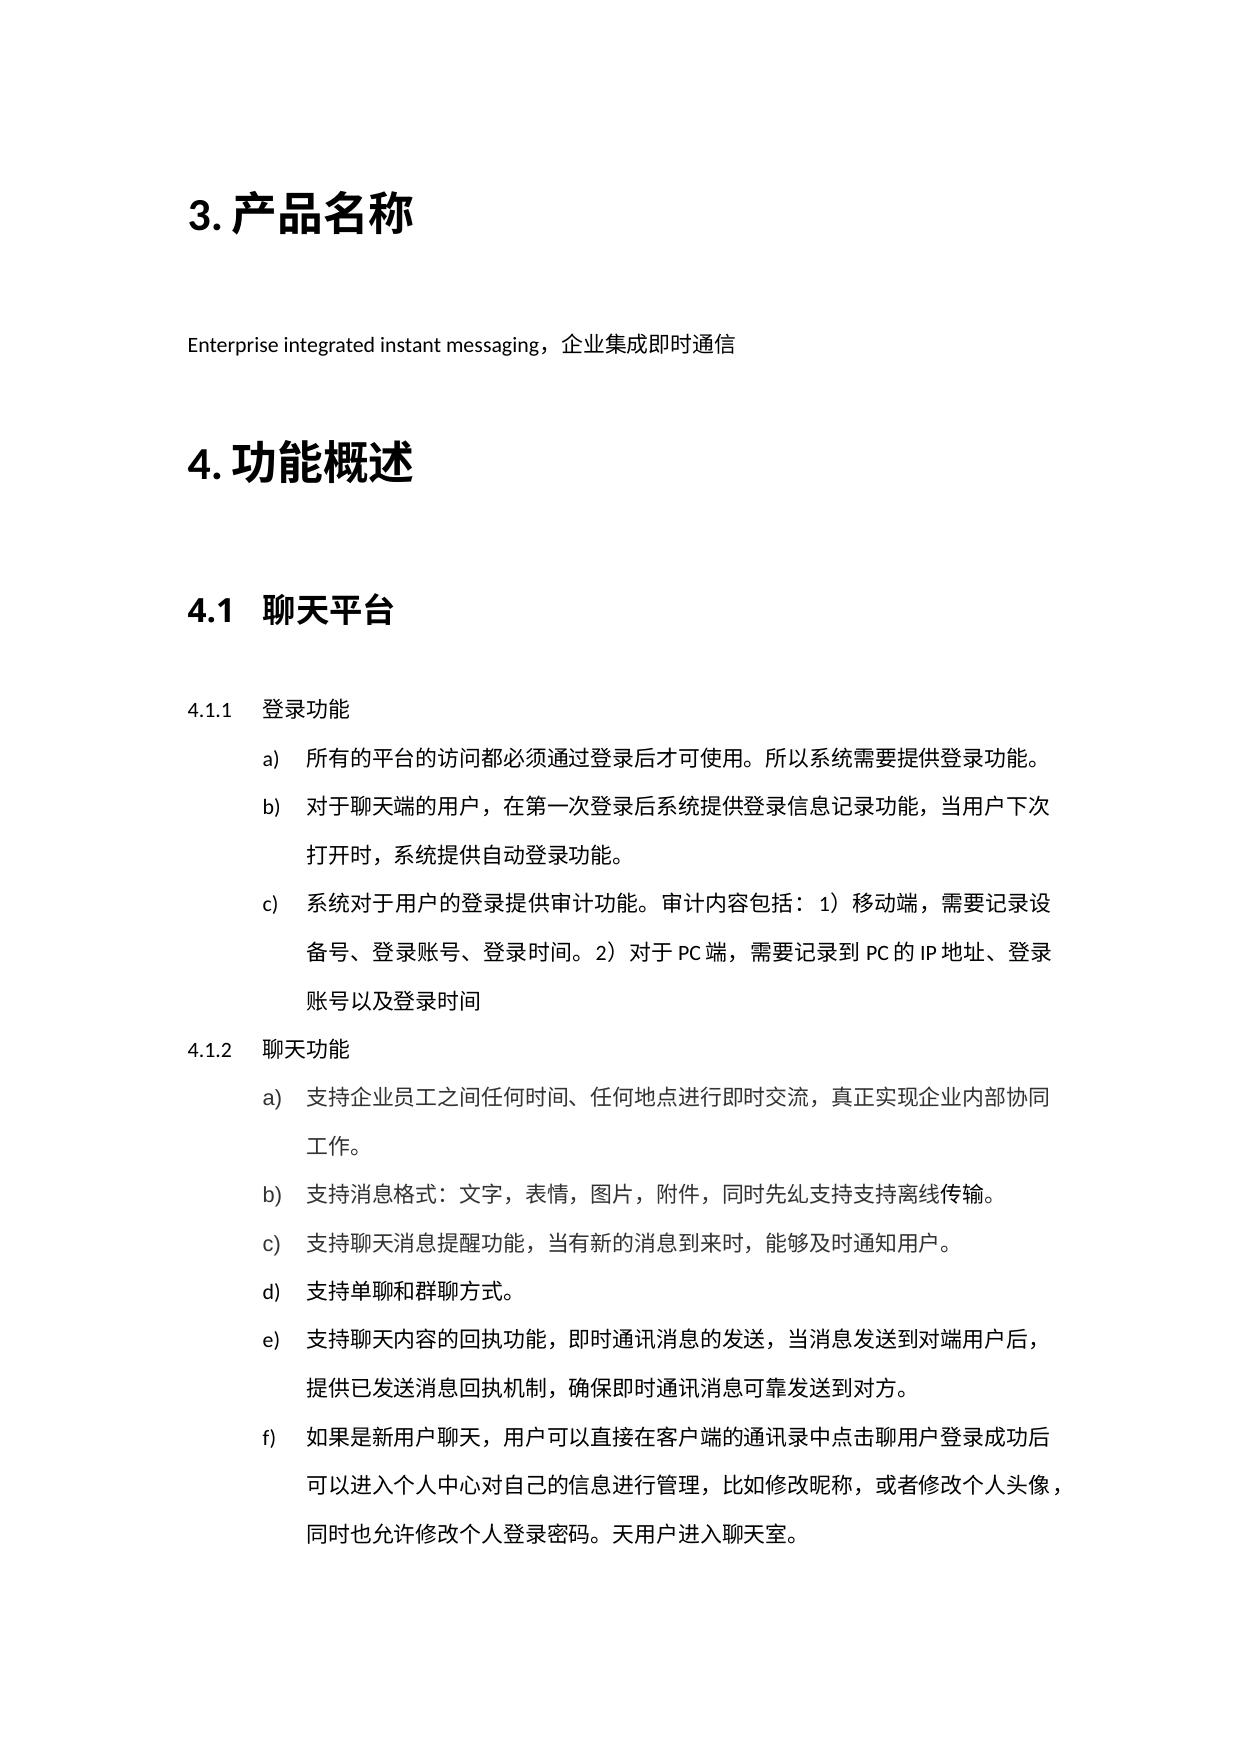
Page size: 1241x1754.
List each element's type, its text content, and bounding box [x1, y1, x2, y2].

subtitle 功能概述 [187, 411, 1053, 508]
list 登录功能 [187, 692, 1053, 724]
list 系统对于用户的登录提供审计功能。审计内容包括：1）移动端，需要记录设备号、登录账号、登录时间。2）对于PC端，需要记录到PC的IP地址、登录账号以及登录时间 [262, 886, 1053, 1016]
list 聊天功能 [187, 1032, 1053, 1064]
list 支持聊天消息提醒功能，当有新的消息到来时，能够及时通知用户。 [262, 1225, 1053, 1258]
list 支持单聊和群聊方式。 [262, 1274, 1053, 1306]
list 支持聊天内容的回执功能，即时通讯消息的发送，当消息发送到对端用户后，提供已发送消息回执机制，确保即时通讯消息可靠发送到对方。 [262, 1322, 1053, 1403]
list 如果是新用户聊天，用户可以直接在客户端的通讯录中点击聊用户登录成功后可以进入个人中心对自己的信息进行管理，比如修改昵称，或者修改个人头像，同时也允许修改个人登录密码。天用户进入聊天室。 [262, 1419, 1053, 1549]
text Enterprise integrated instant messaging，企业集成即时通信 [187, 327, 1053, 359]
list 支持企业员工之间任何时间、任何地点进行即时交流，真正实现企业内部协同工作。 [262, 1080, 1053, 1161]
subtitle 聊天平台 [187, 576, 1053, 641]
list 支持消息格式：文字，表情，图片，附件，同时先乣支持支持离线传输。 [262, 1177, 1053, 1209]
subtitle 产品名称 [187, 162, 1053, 259]
list 所有的平台的访问都必须通过登录后才可使用。所以系统需要提供登录功能。 [262, 740, 1053, 773]
list 对于聊天端的用户，在第一次登录后系统提供登录信息记录功能，当用户下次打开时，系统提供自动登录功能。 [262, 789, 1053, 870]
